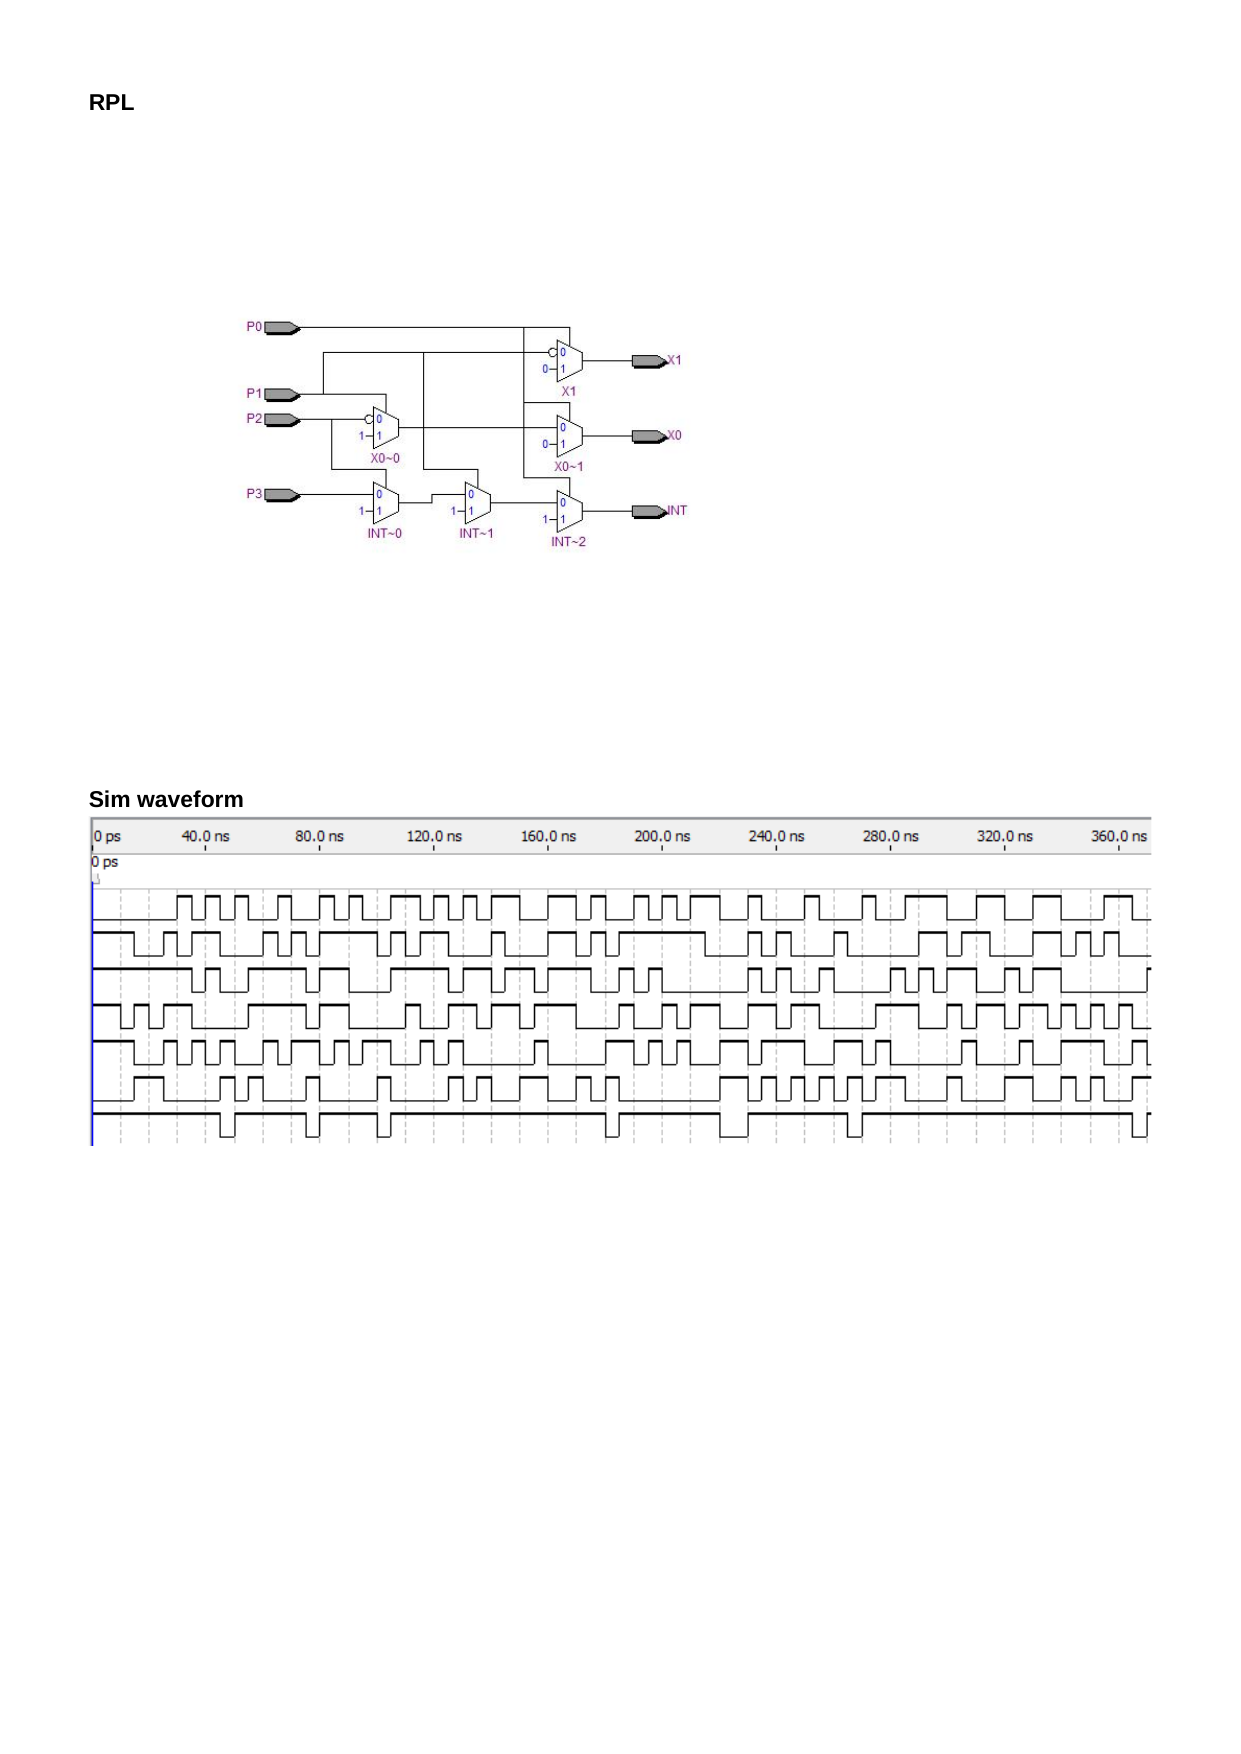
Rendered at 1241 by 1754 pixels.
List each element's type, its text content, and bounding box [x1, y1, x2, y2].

text Sim waveform [88, 786, 1152, 813]
picture [88, 118, 920, 753]
text RPL [88, 88, 1152, 115]
picture [88, 816, 1152, 1146]
